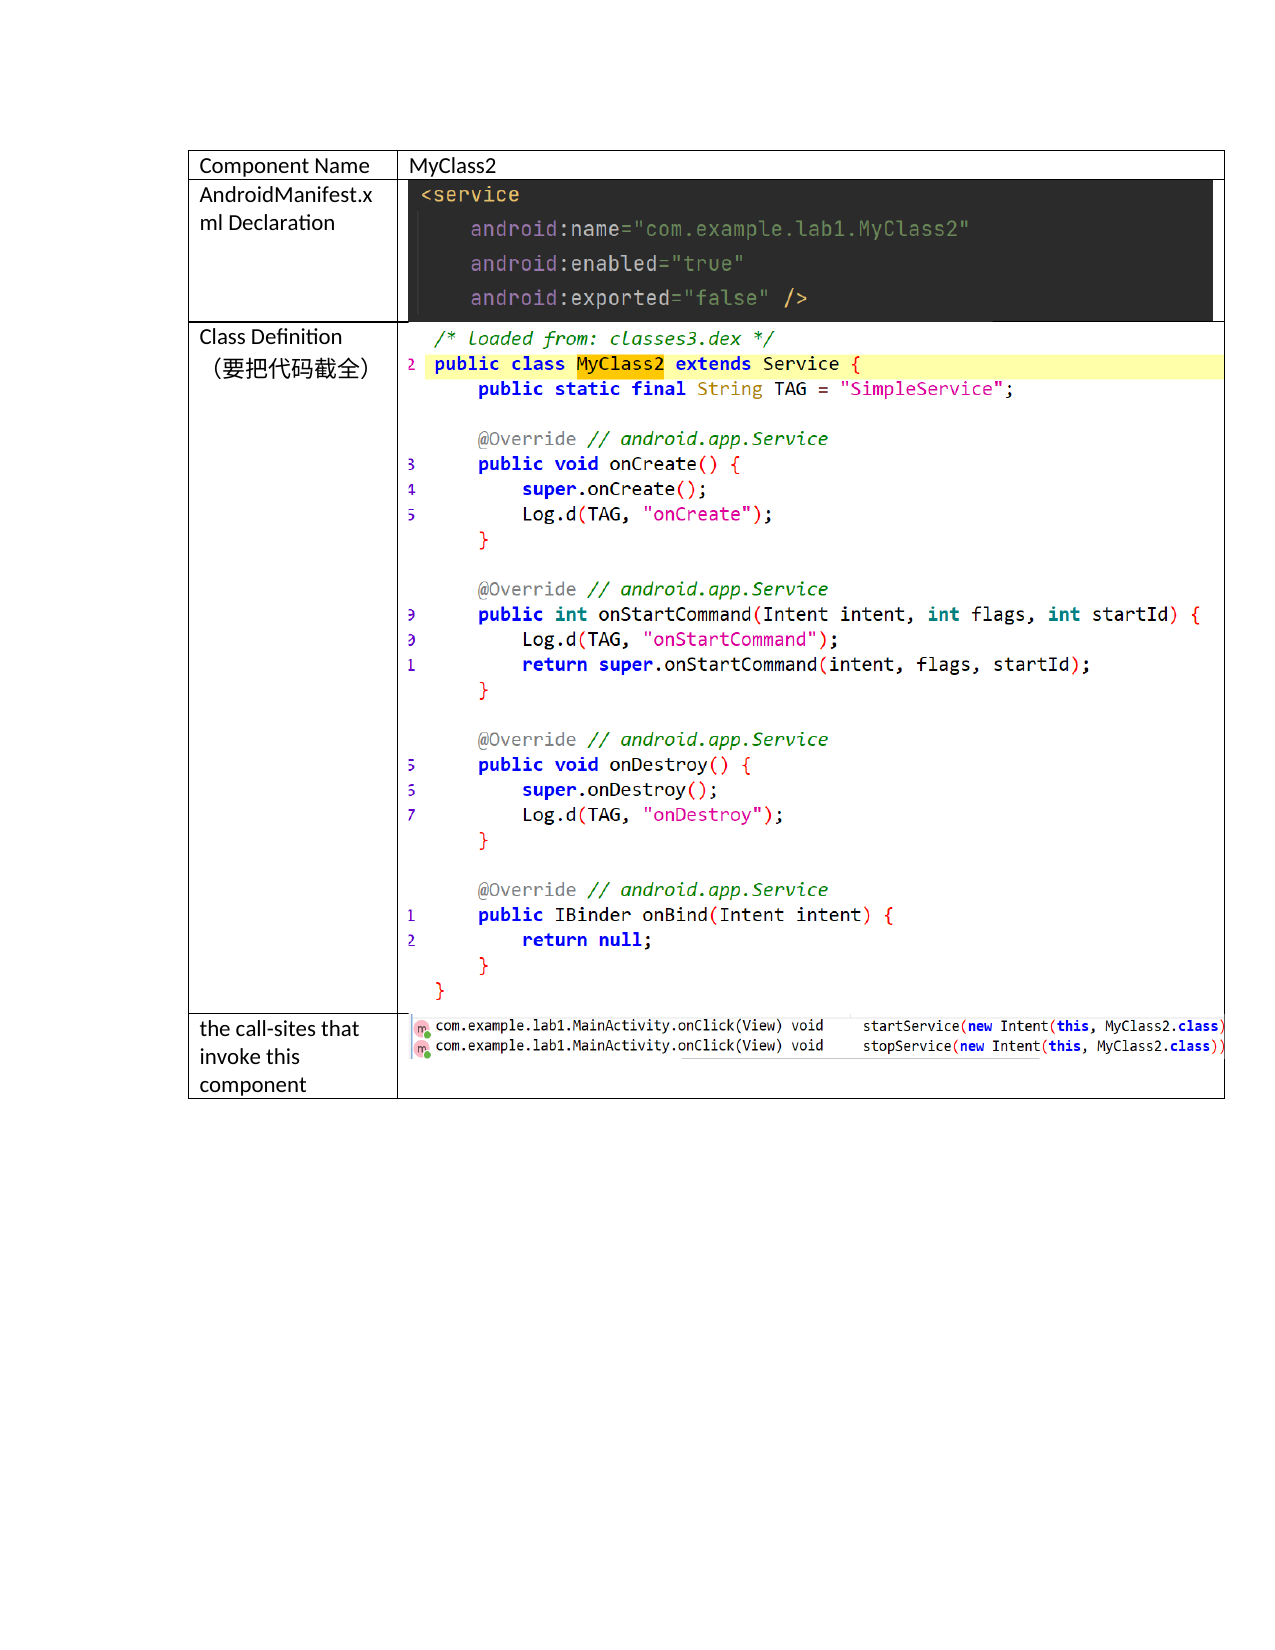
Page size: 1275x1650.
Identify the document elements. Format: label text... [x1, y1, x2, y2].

picture [408, 180, 1225, 1059]
table_cell Class Definition （要把代码截全） [189, 323, 397, 1013]
table_cell the call-sites that invoke this component [189, 1014, 397, 1098]
table_cell [398, 323, 408, 1013]
table_cell AndroidManifest.xml Declaration [189, 180, 397, 321]
table_header Component Name [189, 151, 397, 179]
table_cell [1213, 180, 1224, 321]
table_cell [398, 1014, 1224, 1098]
table_header MyClass2 [398, 151, 1224, 179]
table_cell [398, 180, 408, 321]
